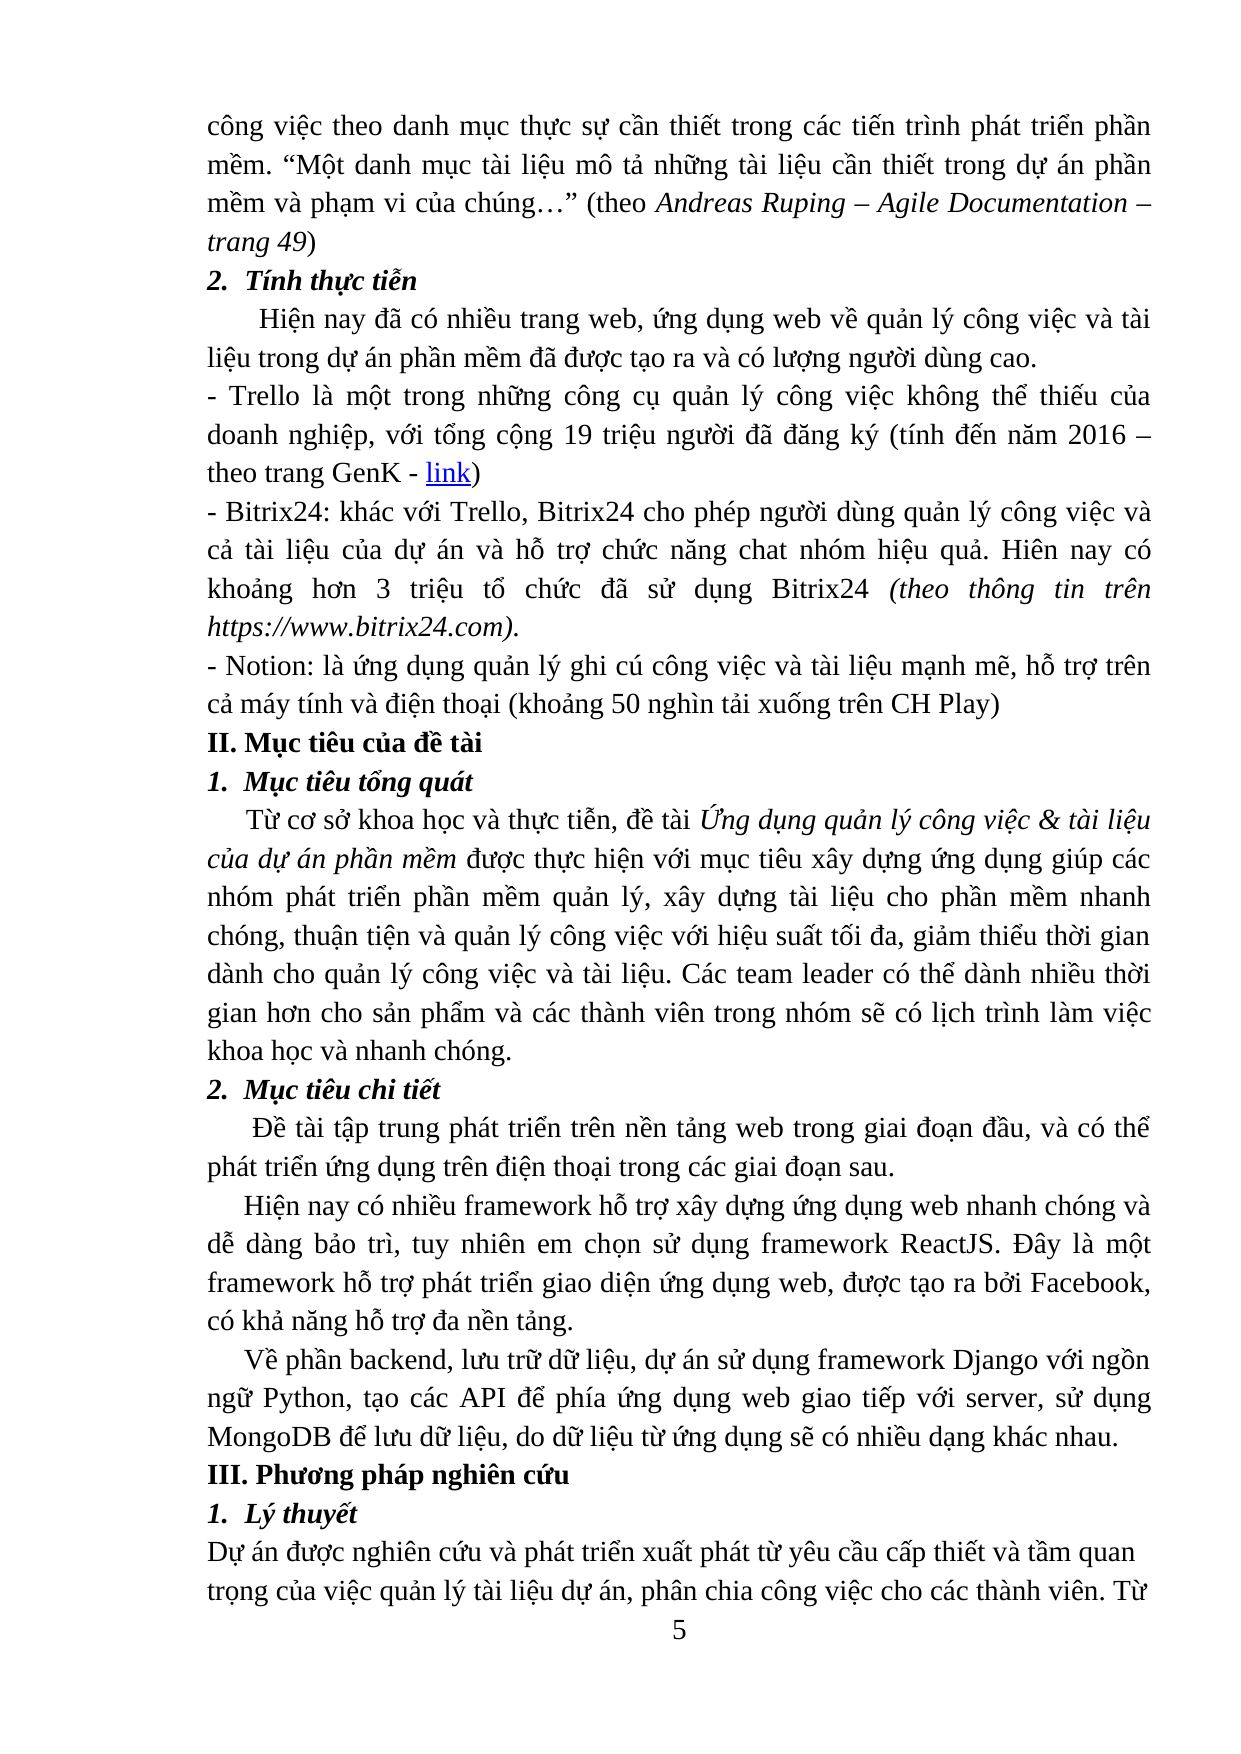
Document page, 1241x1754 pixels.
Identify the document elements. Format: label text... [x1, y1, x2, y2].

text - Notion: là ứng dụng quản lý ghi cú công việc và tài liệu mạnh mẽ, hỗ trợ trên cả máy tính và điện thoại (khoảng 50 nghìn tải xuống trên CH Play) [207, 648, 1152, 720]
text Đề tài tập trung phát triển trên nền tảng web trong giai đoạn đầu, và có thể phát triển ứng dụng trên điện thoại trong các giai đoạn sau. [207, 1111, 1152, 1183]
text II. Mục tiêu của đề tài [207, 725, 1152, 759]
list Lý thuyết [207, 1496, 1152, 1529]
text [207, 108, 1152, 258]
text III. Phương pháp nghiên cứu [207, 1457, 1152, 1491]
text - Bitrix24: khác với Trello, Bitrix24 cho phép người dùng quản lý công việc và cả tài liệu của dự án và hỗ trợ chức năng chat nhóm hiệu quả. Hiên nay có khoảng hơn 3 triệu tổ chức đã sử dụng Bitrix24 (theo thông tin trên https://www.bitrix24.com). [207, 494, 1152, 643]
list Tính thực tiễn [207, 263, 1152, 296]
text Hiện nay có nhiều framework hỗ trợ xây dựng ứng dụng web nhanh chóng và dễ dàng bảo trì, tuy nhiên em chọn sử dụng framework ReactJS. Đây là một framework hỗ trợ phát triển giao diện ứng dụng web, được tạo ra bởi Facebook, có khả năng hỗ trợ đa nền tảng. [207, 1188, 1152, 1337]
text 1. Mục tiêu tổng quát [207, 764, 1152, 797]
text Hiện nay đã có nhiều trang web, ứng dụng web về quản lý công việc và tài liệu trong dự án phần mềm đã được tạo ra và có lượng người dùng cao. [207, 301, 1152, 373]
text - Trello là một trong những công cụ quản lý công việc không thể thiếu của doanh nghiệp, với tổng cộng 19 triệu người đã đăng ký (tính đến năm 2016 – theo trang GenK - link) [207, 378, 1152, 489]
text Từ cơ sở khoa học và thực tiễn, đề tài Ứng dụng quản lý công việc & tài liệu của dự án phần mềm được thực hiện với mục tiêu xây dựng ứng dụng giúp các nhóm phát triển phần mềm quản lý, xây dựng tài liệu cho phần mềm nhanh chóng, thuận tiện và quản lý công việc với hiệu suất tối đa, giảm thiểu thời gian dành cho quản lý công việc và tài liệu. Các team leader có thể dành nhiều thời gian hơn cho sản phẩm và các thành viên trong nhóm sẽ có lịch trình làm việc khoa học và nhanh chóng. [207, 802, 1152, 1067]
text 2. Mục tiêu chi tiết [207, 1072, 1152, 1106]
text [207, 1534, 1152, 1607]
text Về phần backend, lưu trữ dữ liệu, dự án sử dụng framework Django với ngồn ngữ Python, tạo các API để phía ứng dụng web giao tiếp với server, sử dụng MongoDB để lưu dữ liệu, do dữ liệu từ ứng dụng sẽ có nhiều dạng khác nhau. [207, 1342, 1152, 1452]
